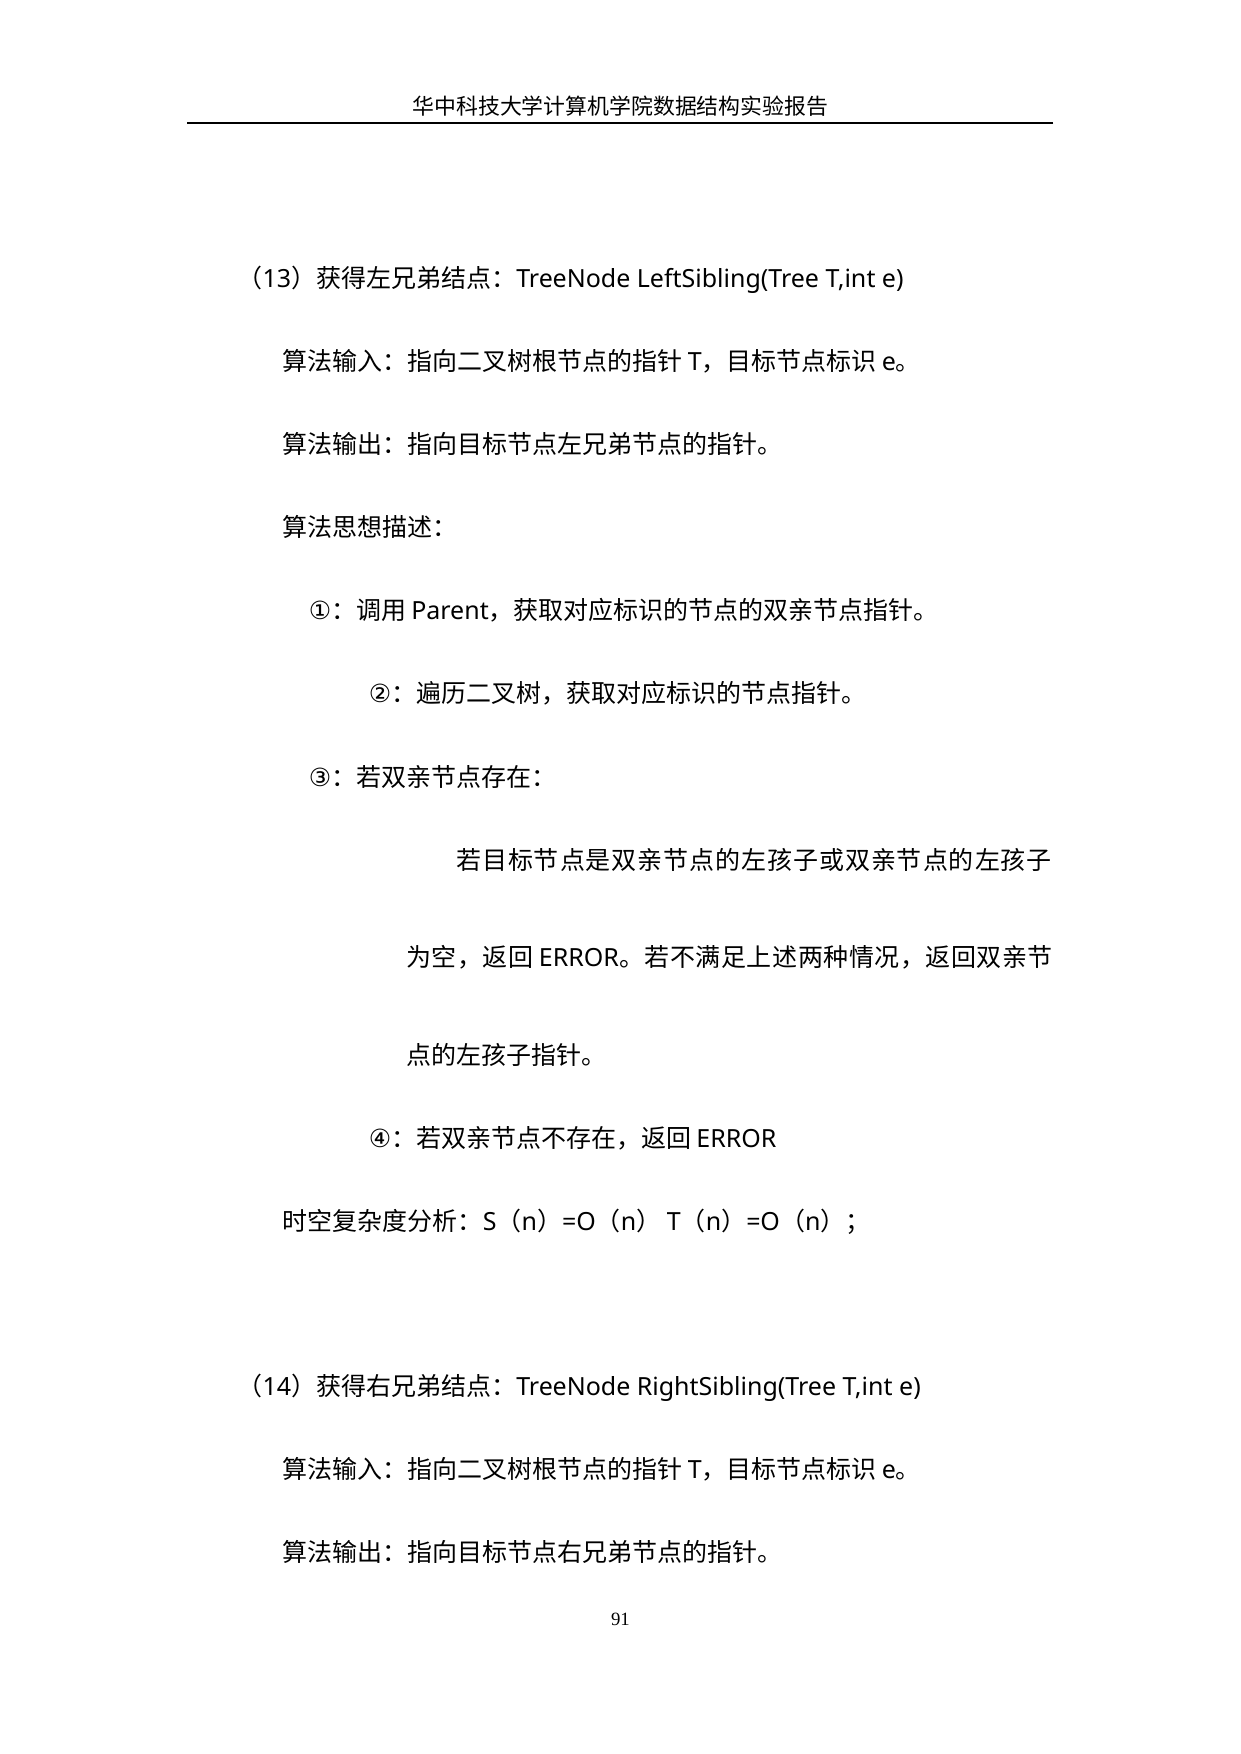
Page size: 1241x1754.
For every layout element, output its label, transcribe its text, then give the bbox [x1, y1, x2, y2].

text 算法输入：指向二叉树根节点的指针T，目标节点标识e。 [187, 1435, 1053, 1500]
text （14）获得右兄弟结点：TreeNode RightSibling(Tree T,int e) [187, 1352, 1053, 1417]
text ③：若双亲节点存在： [187, 743, 1053, 808]
text 算法输出：指向目标节点左兄弟节点的指针。 [187, 410, 1053, 475]
text ②：遍历二叉树，获取对应标识的节点指针。 [187, 659, 1053, 724]
text 若目标节点是双亲节点的左孩子或双亲节点的左孩子为空，返回ERROR。若不满足上述两种情况，返回双亲节点的左孩子指针。 [406, 826, 1053, 1086]
text （13）获得左兄弟结点：TreeNode LeftSibling(Tree T,int e) [187, 244, 1053, 309]
text ①：调用Parent，获取对应标识的节点的双亲节点指针。 [187, 576, 1053, 641]
text ④：若双亲节点不存在，返回ERROR [187, 1104, 1053, 1169]
text 时空复杂度分析：S（n）=O（n） T（n）=O（n）； [187, 1187, 1053, 1252]
text 算法输入：指向二叉树根节点的指针T，目标节点标识e。 [187, 327, 1053, 392]
text 算法思想描述： [187, 493, 1053, 558]
text 算法输出：指向目标节点右兄弟节点的指针。 [187, 1518, 1053, 1583]
